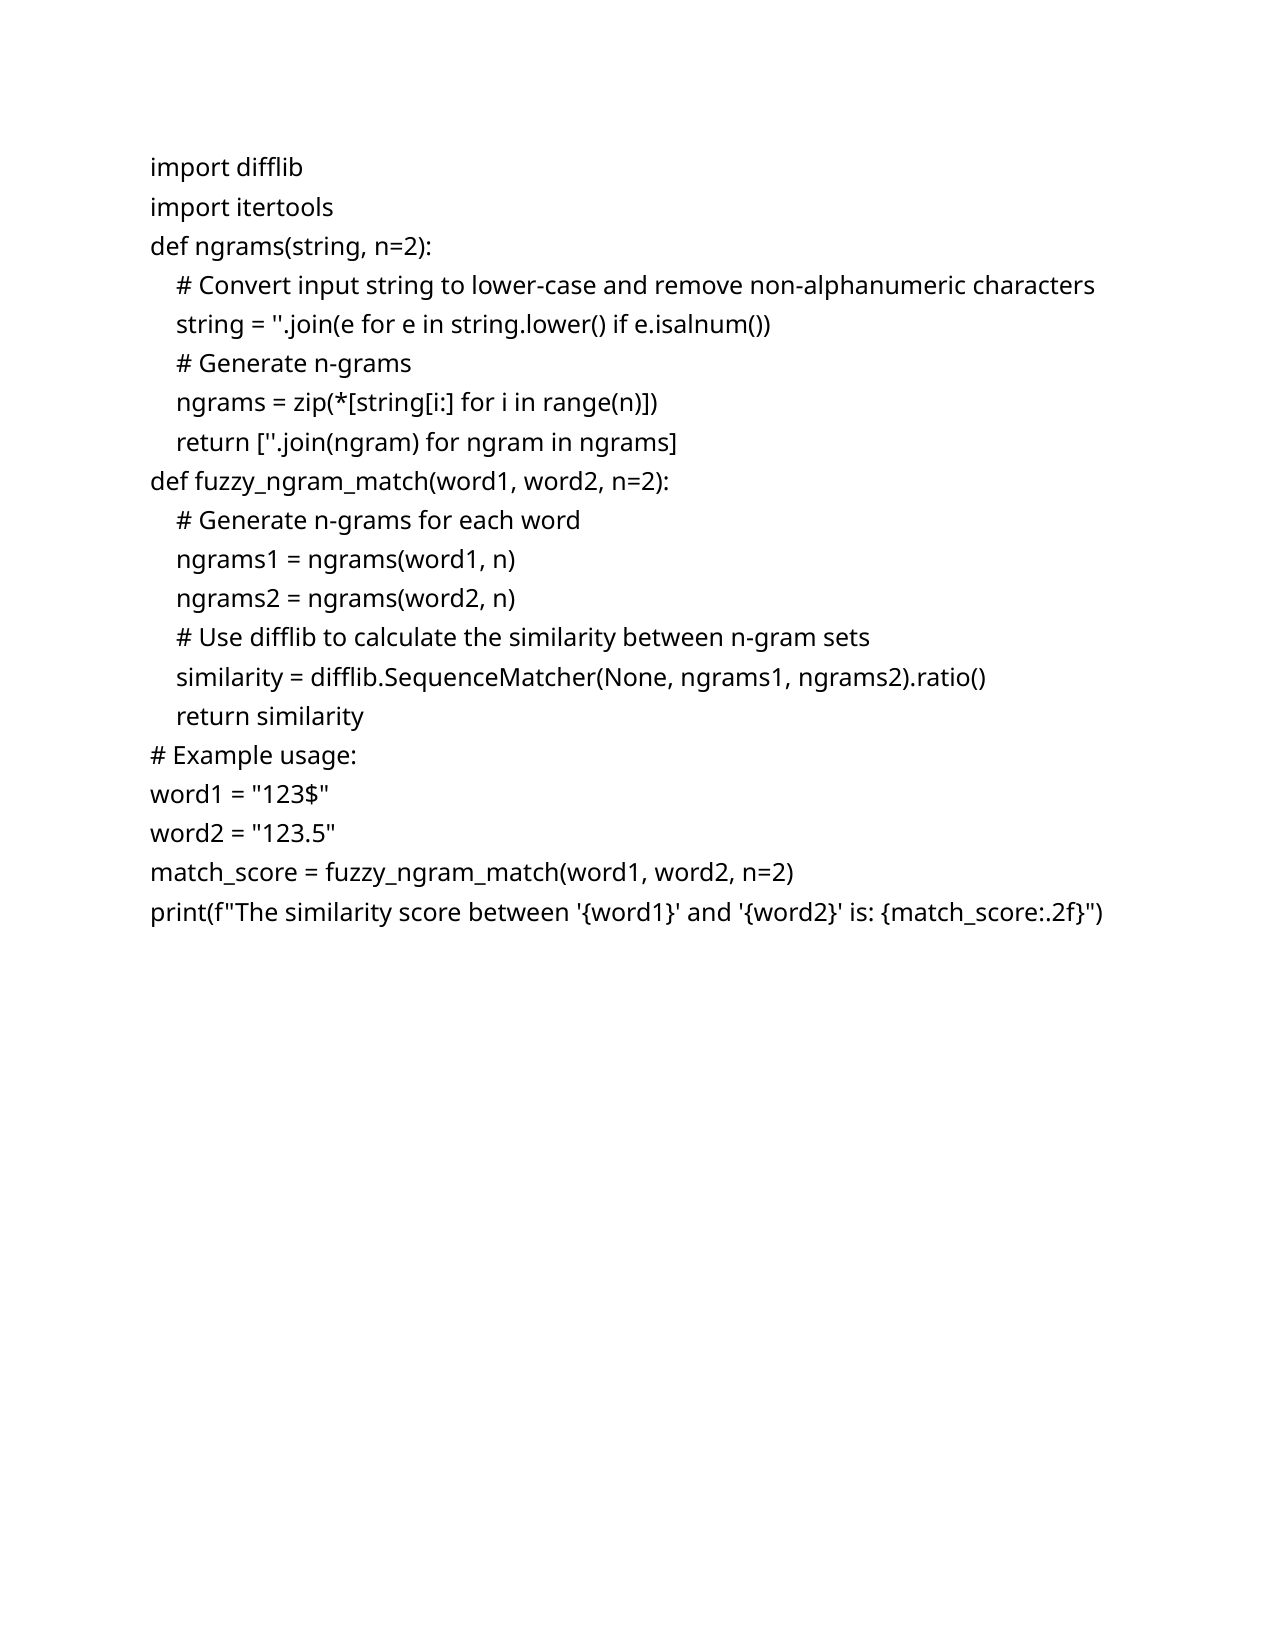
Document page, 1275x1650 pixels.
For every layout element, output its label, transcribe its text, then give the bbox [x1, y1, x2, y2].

text ngrams = zip(*[string[i:] for i in range(n)]) [150, 385, 1125, 419]
text similarity = difflib.SequenceMatcher(None, ngrams1, ngrams2).ratio() [150, 659, 1125, 693]
text return similarity [150, 698, 1125, 732]
text match_score = fuzzy_ngram_match(word1, word2, n=2) [150, 855, 1125, 889]
text # Convert input string to lower-case and remove non-alphanumeric characters [150, 267, 1125, 302]
text return [''.join(ngram) for ngram in ngrams] [150, 424, 1125, 458]
text # Use difflib to calculate the similarity between n-gram sets [150, 620, 1125, 654]
text # Generate n-grams [150, 346, 1125, 380]
text # Example usage: [150, 737, 1125, 772]
text ngrams1 = ngrams(word1, n) [150, 542, 1125, 576]
text string = ''.join(e for e in string.lower() if e.isalnum()) [150, 307, 1125, 341]
text import difflib [150, 150, 1125, 184]
text import itertools [150, 189, 1125, 223]
text print(f"The similarity score between '{word1}' and '{word2}' is: {match_score:.2f}") [150, 894, 1125, 928]
text word1 = "123$" [150, 777, 1125, 811]
text def fuzzy_ngram_match(word1, word2, n=2): [150, 463, 1125, 497]
text # Generate n-grams for each word [150, 502, 1125, 537]
text def ngrams(string, n=2): [150, 228, 1125, 262]
text word2 = "123.5" [150, 816, 1125, 850]
text ngrams2 = ngrams(word2, n) [150, 581, 1125, 615]
